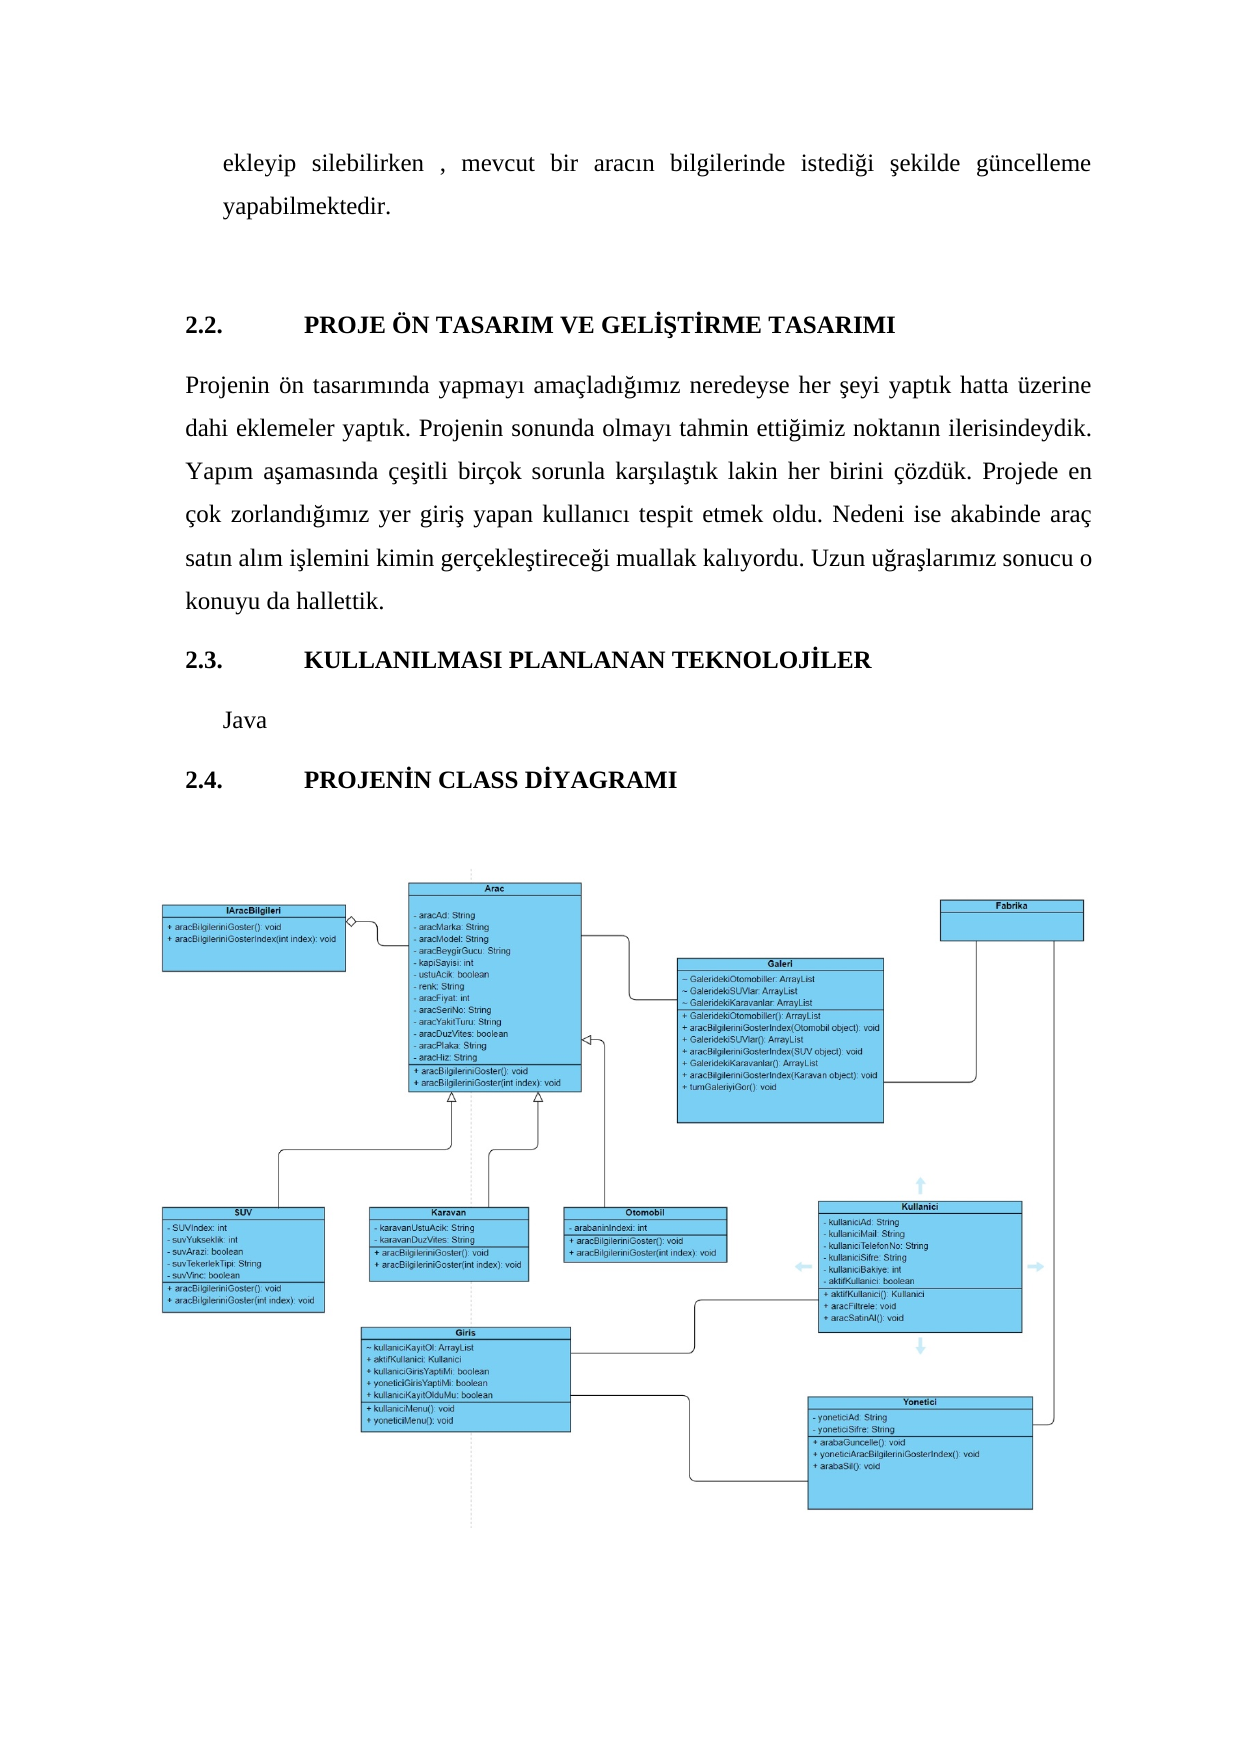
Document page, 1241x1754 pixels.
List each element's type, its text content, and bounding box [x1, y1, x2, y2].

text Java [223, 705, 1093, 734]
list KULLANILMASI PLANLANAN TEKNOLOJİLER [185, 646, 1093, 674]
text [223, 148, 1093, 219]
list PROJENİN CLASS DİYAGRAMI [185, 765, 1093, 794]
list PROJE ÖN TASARIM VE GELİŞTİRME TASARIMI [185, 310, 1093, 339]
text Projenin ön tasarımında yapmayı amaçladığımız neredeyse her şeyi yaptık hatta üzerine dahi eklemeler yaptık. Projenin sonunda olmayı tahmin ettiğimiz noktanın ilerisindeydik. Yapım aşamasında çeşitli birçok sorunla karşılaştık lakin her birini çözdük. Projede en çok zorlandığımız yer giriş yapan kullanıcı tespit etmek oldu. Nedeni ise akabinde araç satın alım işlemini kimin gerçekleştireceği muallak kalıyordu. Uzun uğraşlarımız sonucu o konuyu da hallettik. [185, 370, 1093, 614]
picture [147, 868, 1091, 1528]
